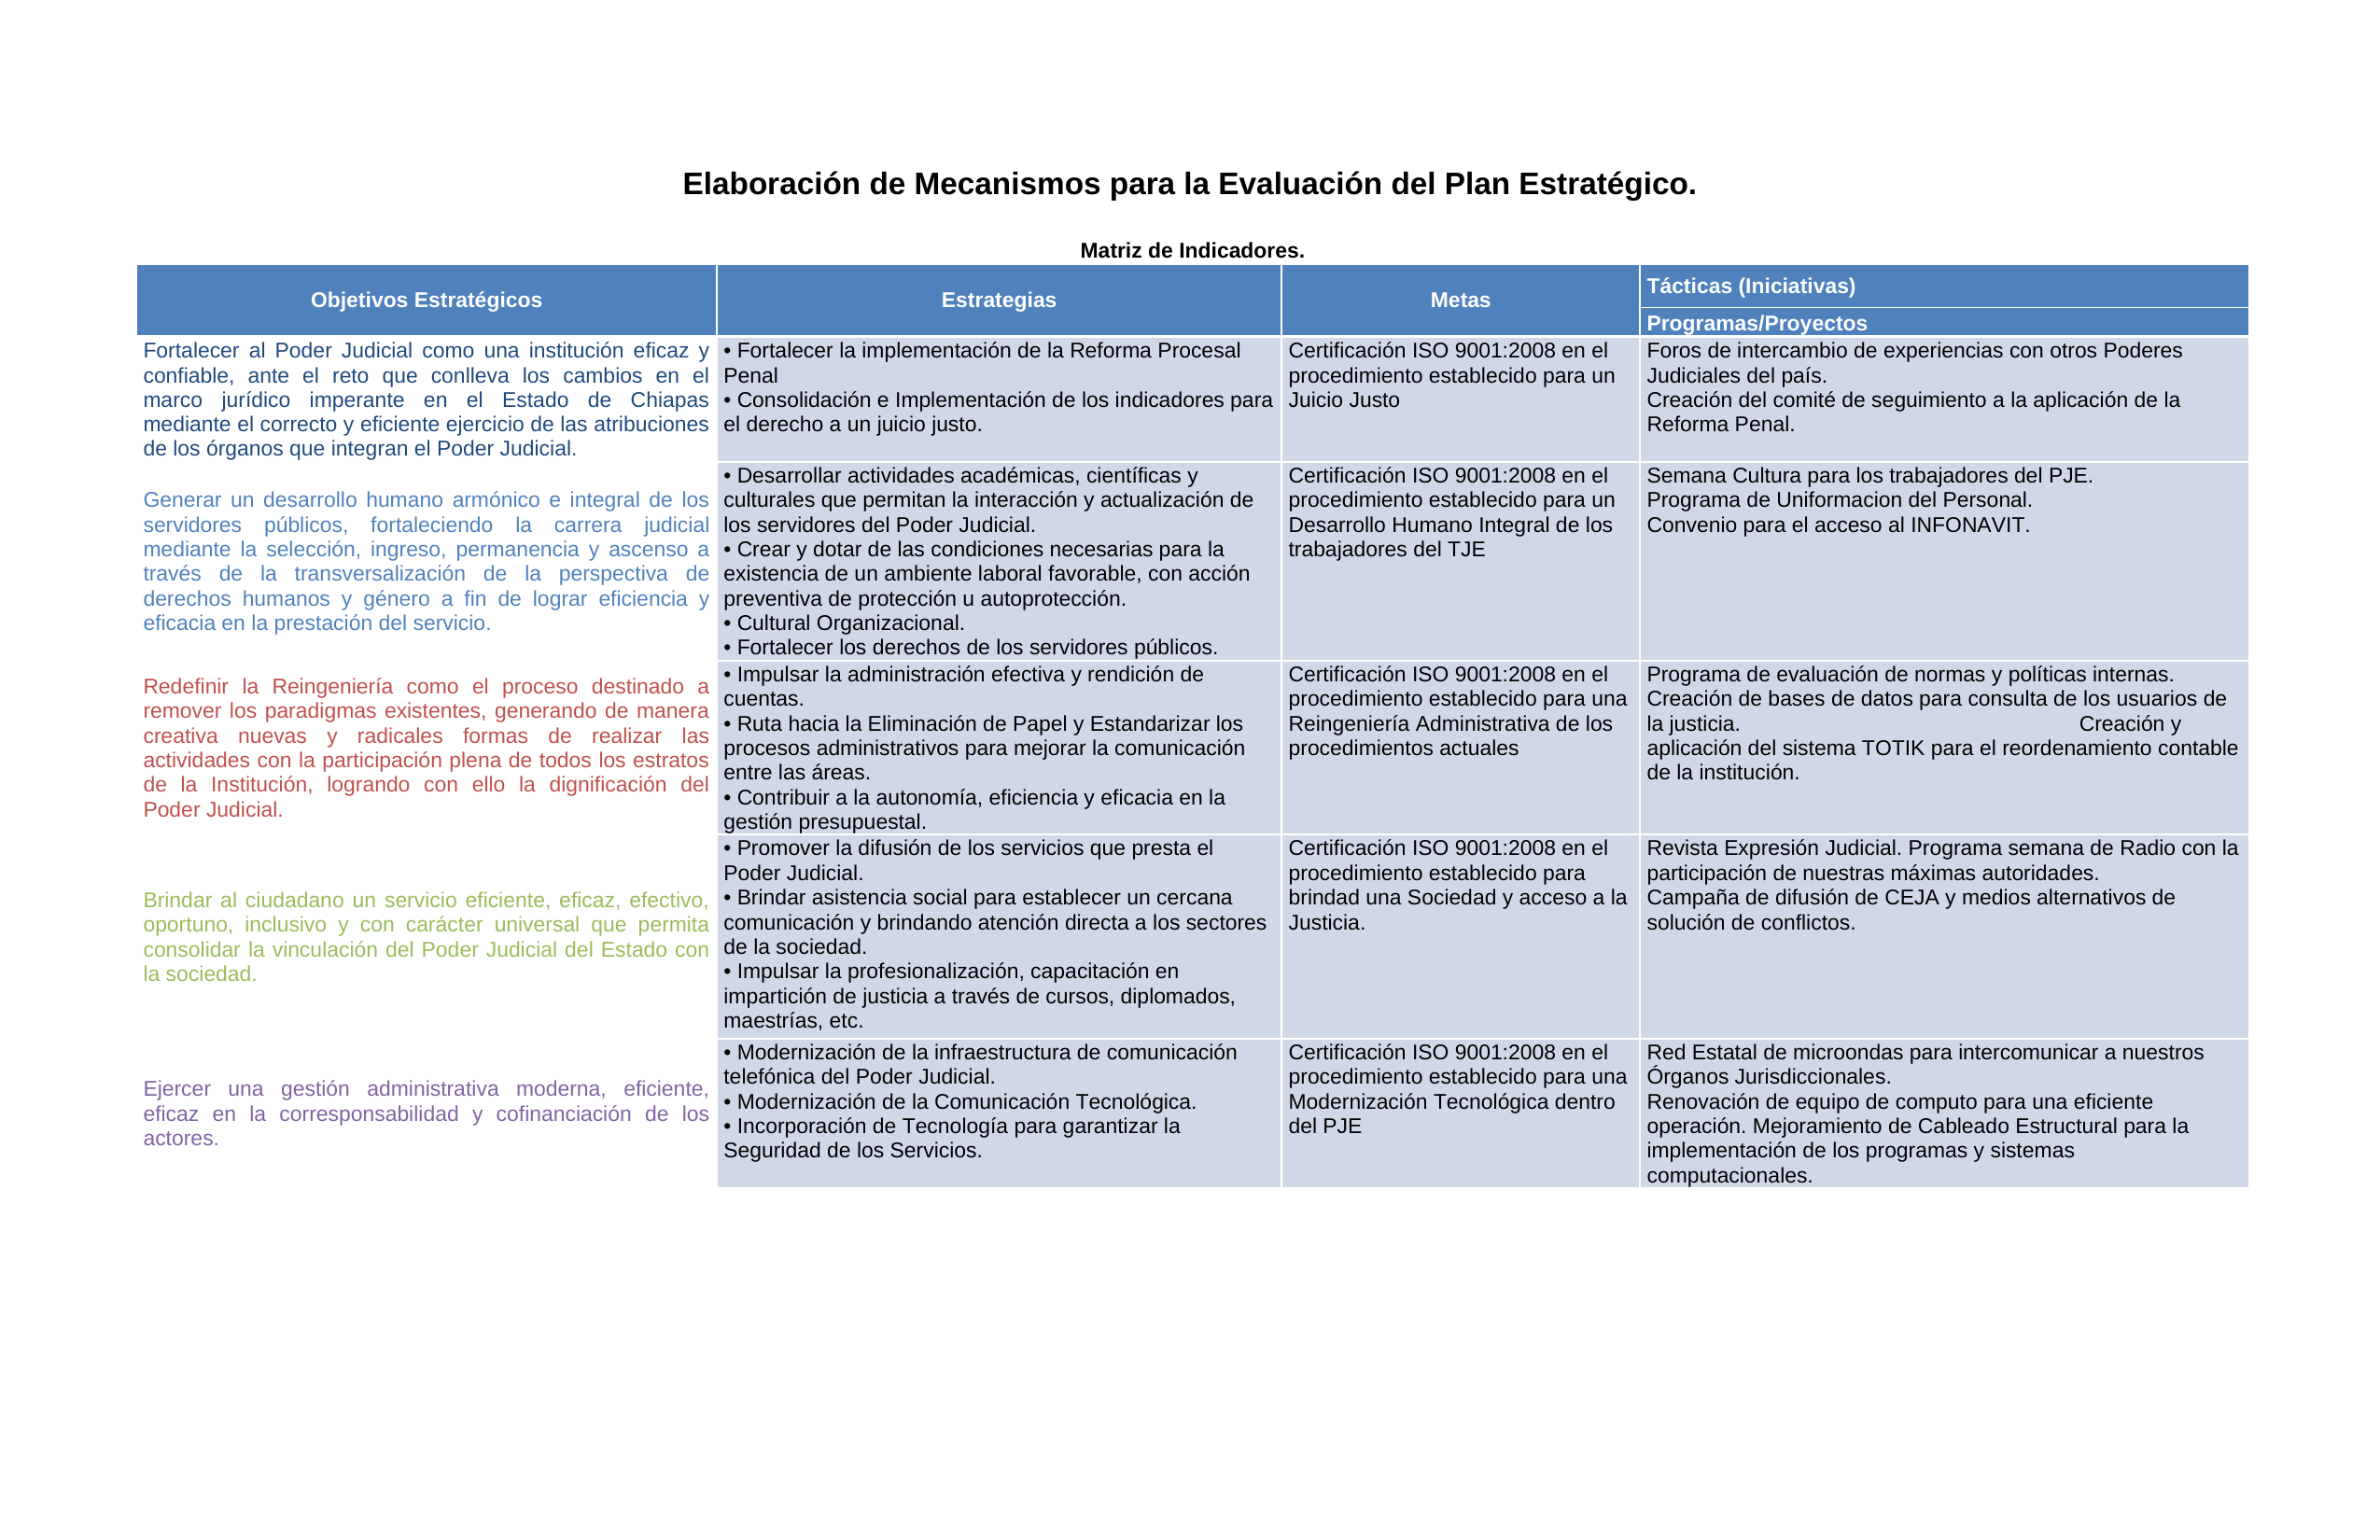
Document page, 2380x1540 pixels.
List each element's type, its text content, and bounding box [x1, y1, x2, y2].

table_cell Certificación ISO 9001:2008 en el procedimiento establecido para una Modernización Tecnológica dentro del PJE [1282, 1040, 1639, 1187]
table_cell Generar un desarrollo humano armónico e integral de los servidores públicos, fortaleciendo la carrera judicial mediante la selección, ingreso, permanencia y ascenso a través de la transversalización de la perspectiva de derechos humanos y género a fin de lograr eficiencia y eficacia en la prestación del servicio. [136, 461, 716, 660]
table_cell • Modernización de la infraestructura de comunicación telefónica del Poder Judicial. • Modernización de la Comunicación Tecnológica. • Incorporación de Tecnología para garantizar la Seguridad de los Servicios. [718, 1040, 1281, 1187]
table_cell • Desarrollar actividades académicas, científicas y culturales que permitan la interacción y actualización de los servidores del Poder Judicial. • Crear y dotar de las condiciones necesarias para la existencia de un ambiente laboral favorable, con acción preventiva de protección u autoprotección. • Cultural Organizacional. • Fortalecer los derechos de los servidores públicos. [718, 463, 1281, 660]
table_cell Certificación ISO 9001:2008 en el procedimiento establecido para brindad una Sociedad y acceso a la Justicia. [1282, 835, 1639, 1038]
table_cell Programa de evaluación de normas y políticas internas. Creación de bases de datos para consulta de los usuarios de la justicia. Creación y aplicación del sistema TOTIK para el reordenamiento contable de la institución. [1641, 662, 2248, 833]
table_cell Certificación ISO 9001:2008 en el procedimiento establecido para un Desarrollo Humano Integral de los trabajadores del TJE [1282, 463, 1639, 660]
table_cell Redefinir la Reingeniería como el proceso destinado a remover los paradigmas existentes, generando de manera creativa nuevas y radicales formas de realizar las actividades con la participación plena de todos los estratos de la Institución, logrando con ello la dignificación del Poder Judicial. [136, 660, 716, 833]
table_cell Estrategias [718, 265, 1281, 335]
table_cell • Impulsar la administración efectiva y rendición de cuentas. • Ruta hacia la Eliminación de Papel y Estandarizar los procesos administrativos para mejorar la comunicación entre las áreas. • Contribuir a la autonomía, eficiencia y eficacia en la gestión presupuestal. [718, 662, 1281, 833]
table_cell Programas/Proyectos [1641, 308, 2248, 335]
text Elaboración de Mecanismos para la Evaluación del Plan Estratégico. [138, 165, 2242, 202]
table_cell Objetivos Estratégicos [137, 265, 716, 335]
table_cell Semana Cultura para los trabajadores del PJE. Programa de Uniformacion del Personal. Convenio para el acceso al INFONAVIT. [1641, 463, 2248, 660]
table_cell Certificación ISO 9001:2008 en el procedimiento establecido para una Reingeniería Administrativa de los procedimientos actuales [1282, 662, 1639, 833]
table_cell Red Estatal de microondas para intercomunicar a nuestros Órganos Jurisdiccionales. Renovación de equipo de computo para una eficiente operación. Mejoramiento de Cableado Estructural para la implementación de los programas y sistemas computacionales. [1641, 1040, 2248, 1187]
table_cell Ejercer una gestión administrativa moderna, eficiente, eficaz en la corresponsabilidad y cofinanciación de los actores. [136, 1038, 716, 1187]
table_cell Revista Expresión Judicial. Programa semana de Radio con la participación de nuestras máximas autoridades. Campaña de difusión de CEJA y medios alternativos de solución de conflictos. [1641, 835, 2248, 1038]
table_cell • Fortalecer la implementación de la Reforma Procesal Penal • Consolidación e Implementación de los indicadores para el derecho a un juicio justo. [718, 338, 1281, 461]
table_cell Foros de intercambio de experiencias con otros Poderes Judiciales del país. Creación del comité de seguimiento a la aplicación de la Reforma Penal. [1641, 338, 2248, 461]
table_cell Certificación ISO 9001:2008 en el procedimiento establecido para un Juicio Justo [1282, 338, 1639, 461]
table_cell Brindar al ciudadano un servicio eficiente, eficaz, efectivo, oportuno, inclusivo y con carácter universal que permita consolidar la vinculación del Poder Judicial del Estado con la sociedad. [136, 833, 716, 1038]
table_cell Tácticas (Iniciativas) [1641, 265, 2248, 307]
table_cell • Promover la difusión de los servicios que presta el Poder Judicial. • Brindar asistencia social para establecer un cercana comunicación y brindando atención directa a los sectores de la sociedad. • Impulsar la profesionalización, capacitación en impartición de justicia a través de cursos, diplomados, maestrías, etc. [718, 835, 1281, 1038]
table_cell Metas [1282, 265, 1639, 335]
table_cell Fortalecer al Poder Judicial como una institución eficaz y confiable, ante el reto que conlleva los cambios en el marco jurídico imperante en el Estado de Chiapas mediante el correcto y eficiente ejercicio de las atribuciones de los órganos que integran el Poder Judicial. [136, 338, 716, 461]
table_header Matriz de Indicadores. [136, 226, 2249, 263]
